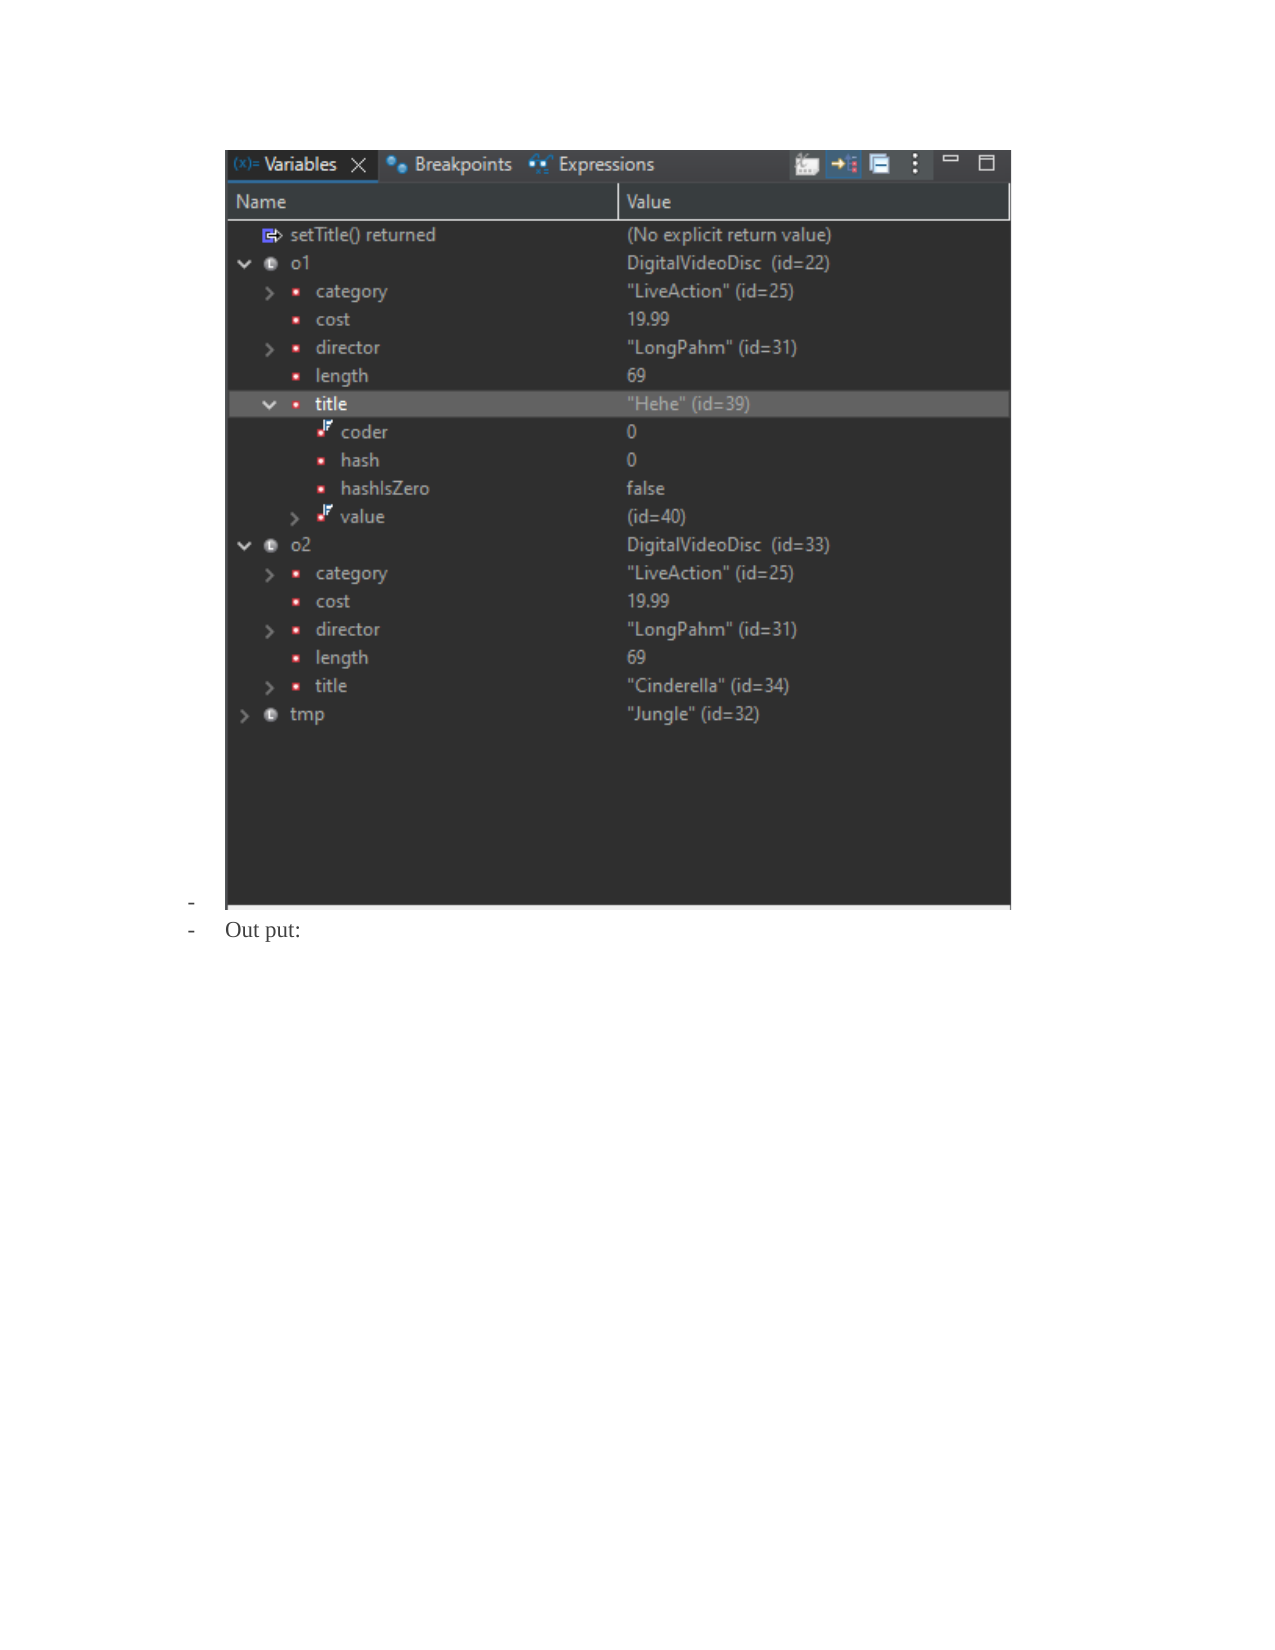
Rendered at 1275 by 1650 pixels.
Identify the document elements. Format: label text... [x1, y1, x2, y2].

picture [225, 150, 1012, 910]
list Out put: [187, 917, 1125, 943]
